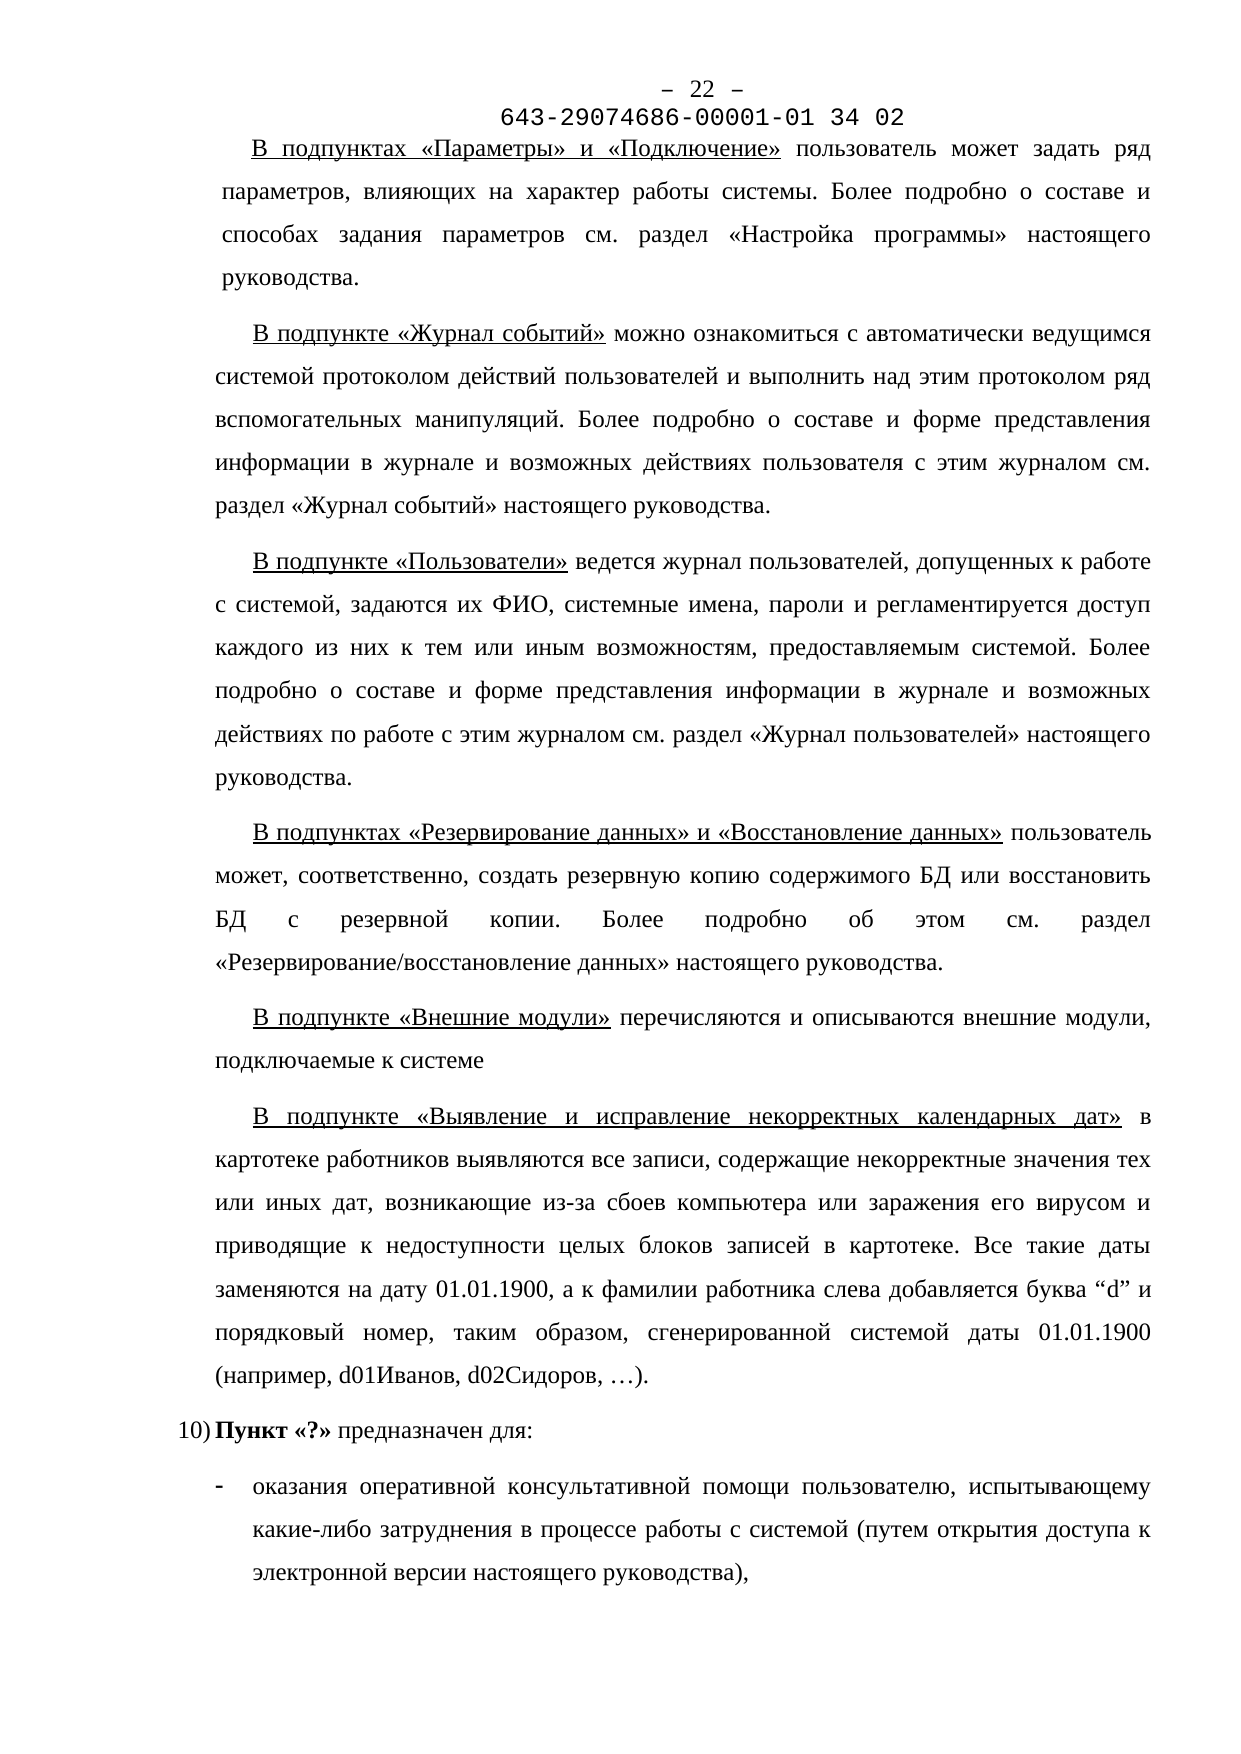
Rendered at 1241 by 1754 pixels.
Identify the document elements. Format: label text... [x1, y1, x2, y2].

list оказания оперативной консультативной помощи пользователю, испытывающему какие-либо затруднения в процессе работы с системой (путем открытия доступа к электронной версии настоящего руководства), [215, 1471, 1152, 1586]
text В подпунктах «Параметры» и «Подключение» пользователь может задать ряд параметров, влияющих на характер работы системы. Более подробно о составе и способах задания параметров см. раздел «Настройка программы» настоящего руководства. [222, 133, 1152, 291]
list Пункт «?» предназначен для: [177, 1416, 1152, 1444]
text В подпункте «Выявление и исправление некорректных календарных дат» в картотеке работников выявляются все записи, содержащие некорректные значения тех или иных дат, возникающие из-за сбоев компьютера или заражения его вирусом и приводящие к недоступности целых блоков записей в картотеке. Все такие даты заменяются на дату 01.01.1900, а к фамилии работника слева добавляется буква “d” и порядковый номер, таким образом, сгенерированной системой даты 01.01.1900 (например, d01Иванов, d02Сидоров, …). [215, 1101, 1152, 1389]
text В подпункте «Внешние модули» перечисляются и описываются внешние модули, подключаемые к системе [215, 1002, 1152, 1074]
text В подпункте «Журнал событий» можно ознакомиться с автоматически ведущимся системой протоколом действий пользователей и выполнить над этим протоколом ряд вспомогательных манипуляций. Более подробно о составе и форме представления информации в журнале и возможных действиях пользователя с этим журналом см. раздел «Журнал событий» настоящего руководства. [215, 318, 1152, 519]
text В подпункте «Пользователи» ведется журнал пользователей, допущенных к работе с системой, задаются их ФИО, системные имена, пароли и регламентируется доступ каждого из них к тем или иным возможностям, предоставляемым системой. Более подробно о составе и форме представления информации в журнале и возможных действиях по работе с этим журналом см. раздел «Журнал пользователей» настоящего руководства. [215, 546, 1152, 791]
text В подпунктах «Резервирование данных» и «Восстановление данных» пользователь может, соответственно, создать резервную копию содержимого БД или восстановить БД с резервной копии. Более подробно об этом см. раздел «Резервирование/восстановление данных» настоящего руководства. [215, 817, 1152, 976]
